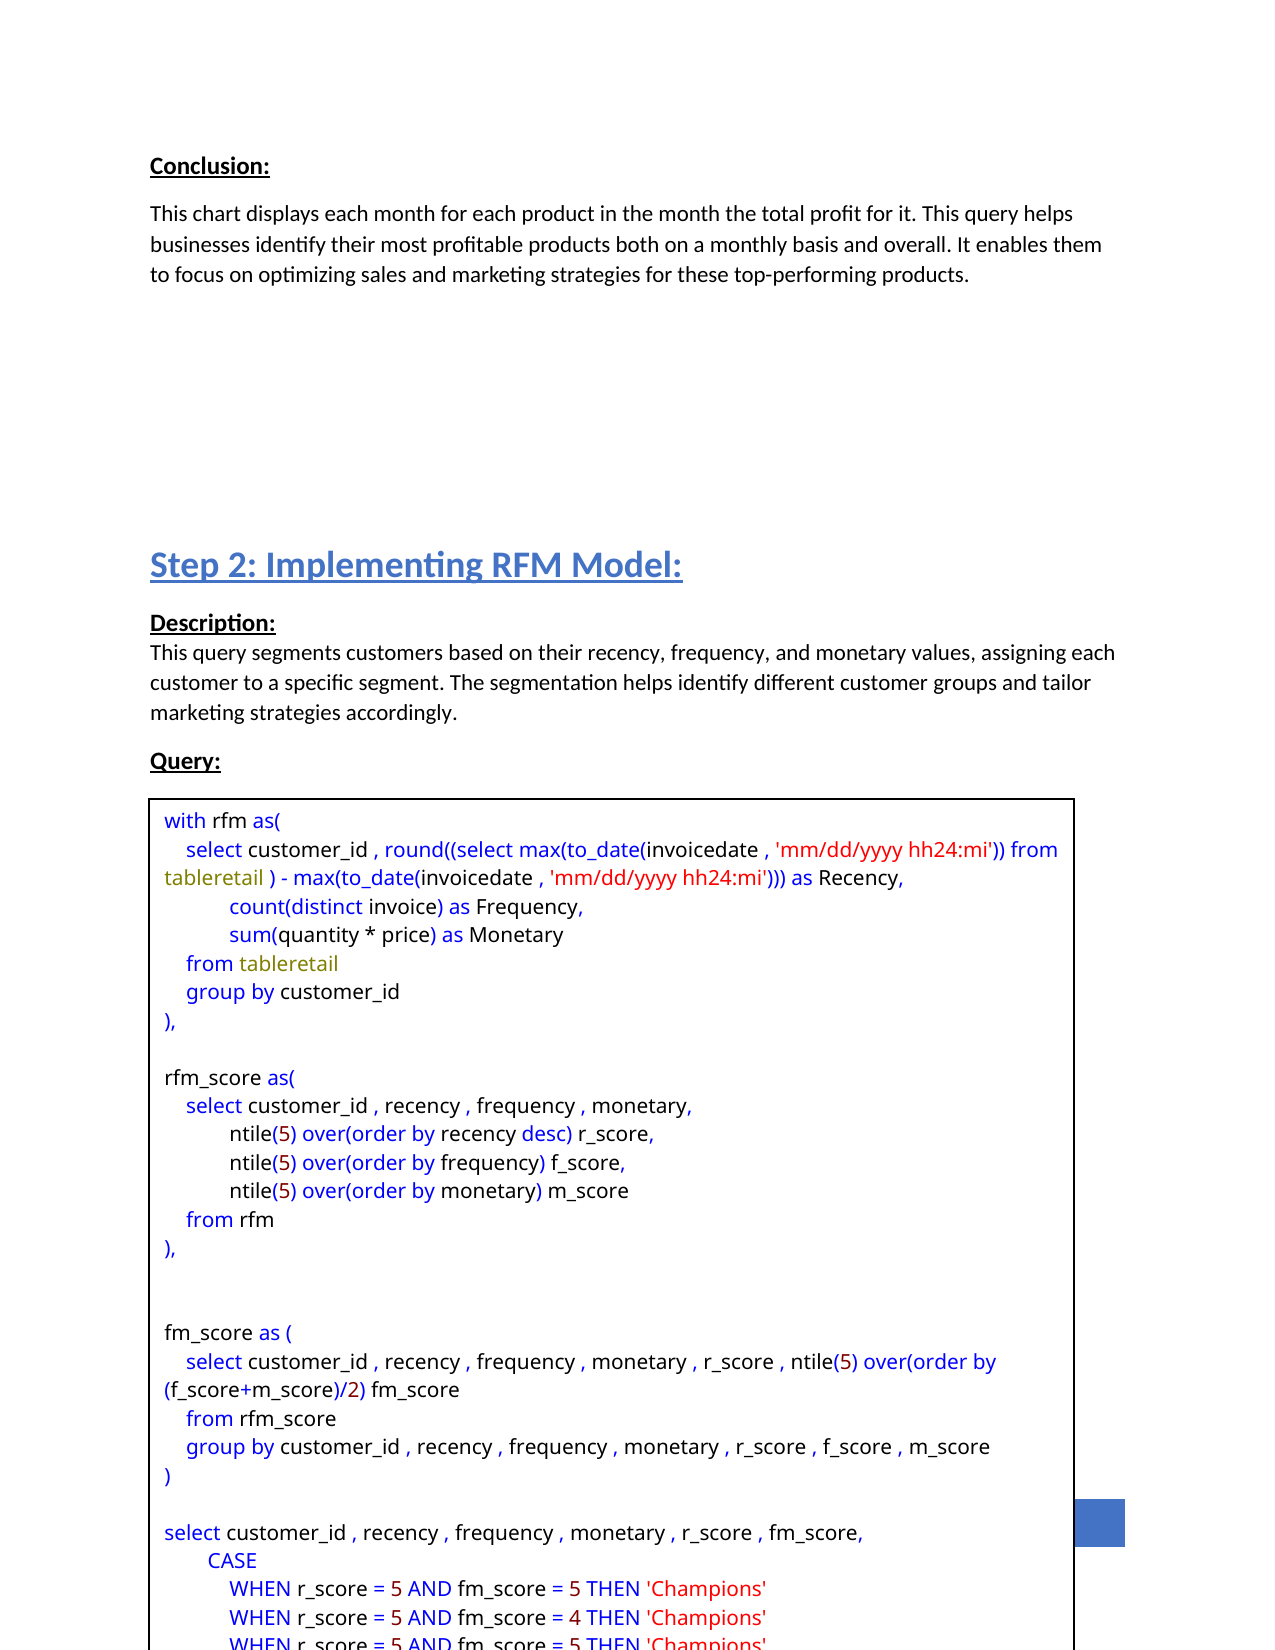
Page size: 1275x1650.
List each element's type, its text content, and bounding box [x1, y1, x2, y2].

text This query segments customers based on their recency, frequency, and monetary values, assigning each customer to a specific segment. The segmentation helps identify different customer groups and tailor marketing strategies accordingly. [150, 638, 1125, 726]
text Step 2: Implementing RFM Model: [150, 541, 1125, 587]
text This chart displays each month for each product in the month the total profit for it. This query helps businesses identify their most profitable products both on a monthly basis and overall. It enables them to focus on optimizing sales and marketing strategies for these top-performing products. [150, 199, 1125, 288]
text Conclusion: [150, 150, 1125, 181]
text Description: [150, 607, 1125, 638]
text Query: [150, 745, 1125, 776]
